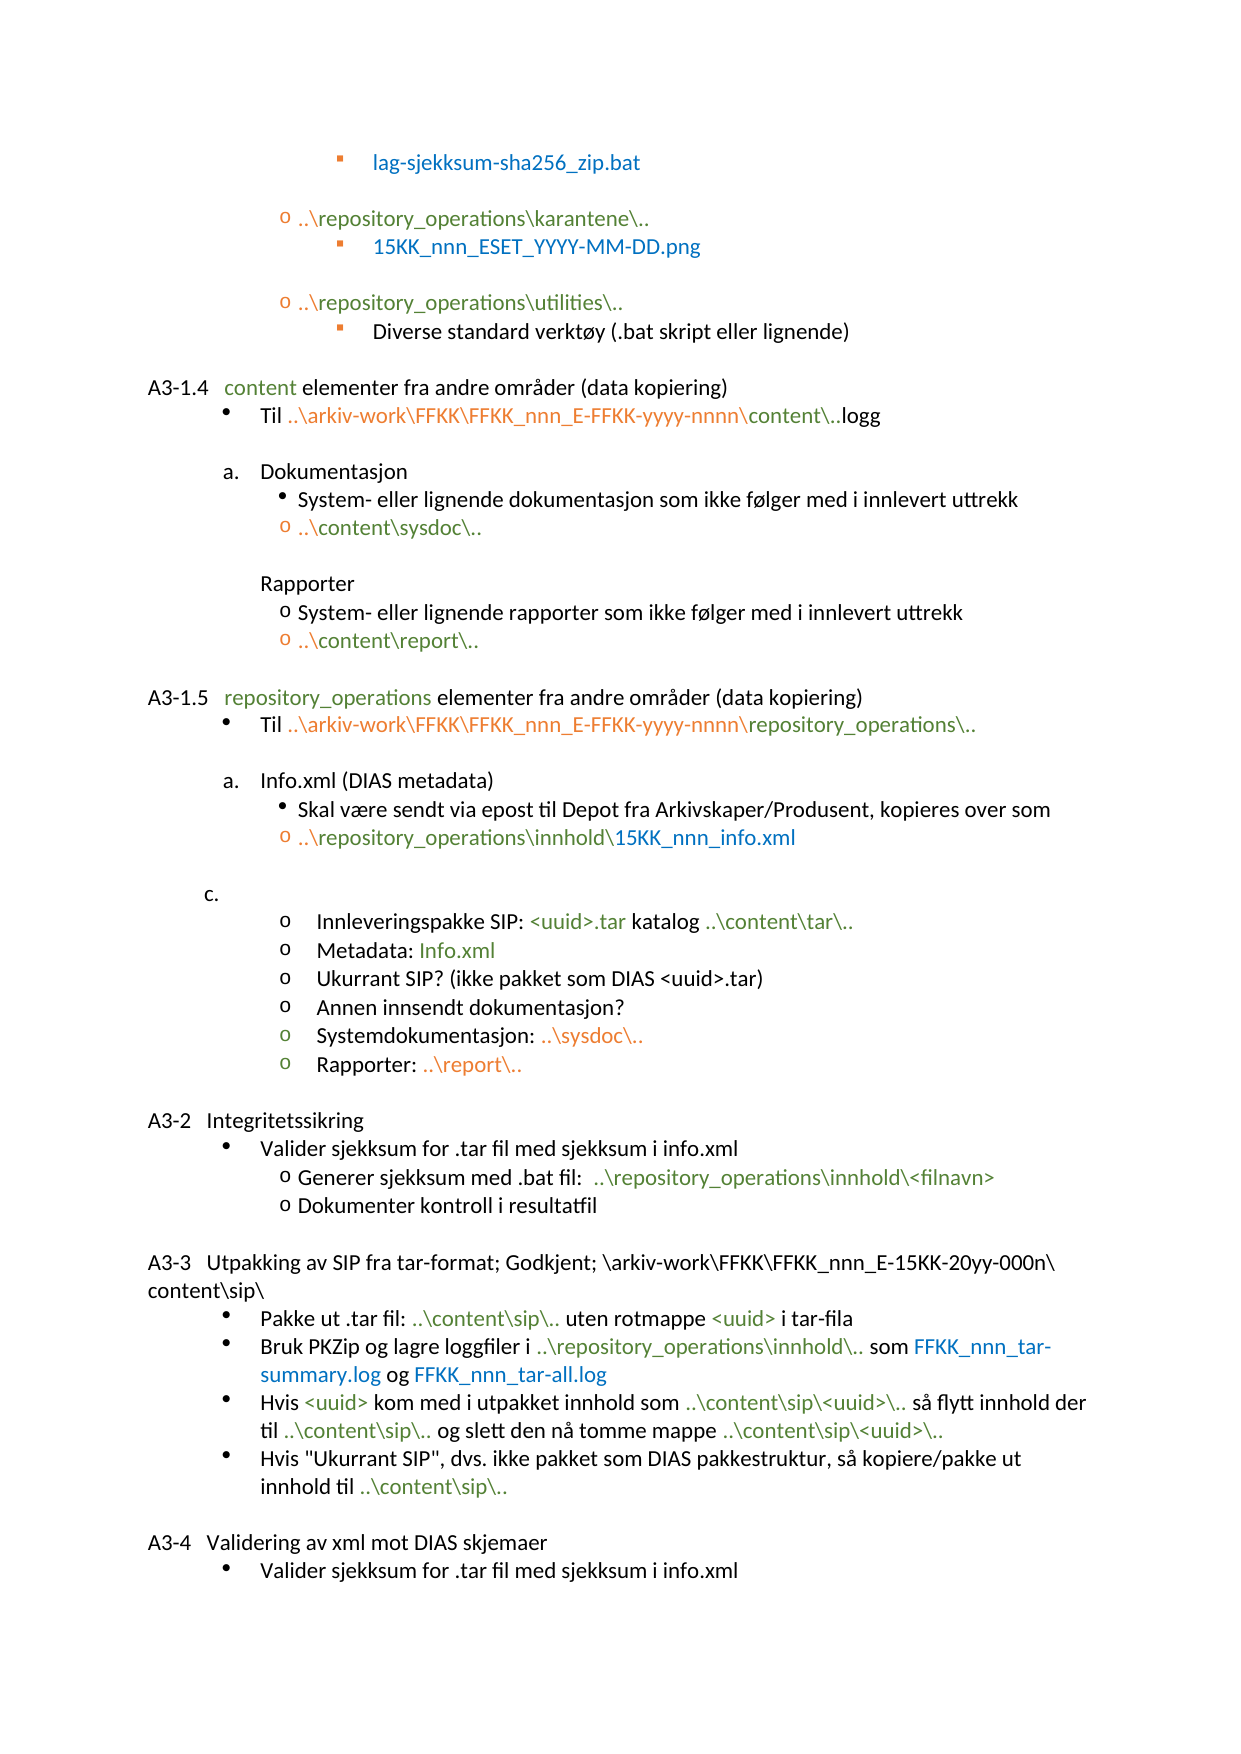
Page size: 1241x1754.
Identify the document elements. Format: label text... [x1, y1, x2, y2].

list Ukurrant SIP? (ikke pakket som DIAS <uuid>.tar) [279, 964, 1093, 993]
list Annen innsendt dokumentasjon? [279, 993, 1093, 1021]
list Rapporter: ..\report\.. [279, 1050, 1093, 1078]
list Bruk PKZip og lagre loggfiler i ..\repository_operations\innhold\.. som FFKK_nnn_tar-summary.log og FFKK_nnn_tar-all.log [223, 1332, 1093, 1388]
list Innleveringspakke SIP: <uuid>.tar katalog ..\content\tar\.. [279, 907, 1093, 936]
list ..\content\sysdoc\.. [279, 513, 1093, 569]
list Generer sjekksum med .bat fil: ..\repository_operations\innhold\<filnavn> [279, 1163, 1093, 1191]
text A3-4 Validering av xml mot DIAS skjemaer [148, 1528, 1093, 1556]
list ..\repository_operations\innhold\15KK_nnn_info.xml [279, 823, 1093, 879]
text A3-3 Utpakking av SIP fra tar-format; Godkjent; \arkiv-work\FFKK\FFKK_nnn_E-15KK-20yy-000n\content\sip\ [148, 1248, 1093, 1304]
list 15KK_nnn_ESET_YYYY-MM-DD.png [335, 232, 1093, 288]
text c. [204, 879, 1093, 907]
list ..\content\report\.. [279, 626, 1093, 654]
list ..\repository_operations\karantene\.. [279, 204, 1093, 232]
list Skal være sendt via epost til Depot fra Arkivskaper/Produsent, kopieres over som [279, 795, 1093, 823]
list System- eller lignende dokumentasjon som ikke følger med i innlevert uttrekk [279, 485, 1093, 513]
text A3-2 Integritetssikring [148, 1107, 1093, 1134]
list Metadata: Info.xml [279, 936, 1093, 964]
list Systemdokumentasjon: ..\sysdoc\.. [279, 1021, 1093, 1050]
list Pakke ut .tar fil: ..\content\sip\.. uten rotmappe <uuid> i tar-fila [223, 1304, 1093, 1332]
list lag-sjekksum-sha256_zip.bat [335, 148, 1093, 204]
list Diverse standard verktøy (.bat skript eller lignende) [335, 317, 1093, 373]
list Dokumenter kontroll i resultatfil [279, 1191, 1093, 1220]
list Dokumentasjon [223, 457, 1093, 485]
list Info.xml (DIAS metadata) [223, 767, 1093, 795]
list Til ..\arkiv-work\FFKK\FFKK_nnn_E-FFKK-yyyy-nnnn\repository_operations\.. [223, 711, 1093, 767]
list Hvis "Ukurrant SIP", dvs. ikke pakket som DIAS pakkestruktur, så kopiere/pakke ut innhold til ..\content\sip\.. [223, 1444, 1093, 1500]
list ..\repository_operations\utilities\.. [279, 288, 1093, 317]
list Hvis <uuid> kom med i utpakket innhold som ..\content\sip\<uuid>\.. så flytt innhold der til ..\content\sip\.. og slett den nå tomme mappe ..\content\sip\<uuid>\.. [223, 1388, 1093, 1444]
list Rapporter [223, 569, 1093, 597]
list System- eller lignende rapporter som ikke følger med i innlevert uttrekk [279, 597, 1093, 626]
list Valider sjekksum for .tar fil med sjekksum i info.xml [223, 1134, 1093, 1163]
text A3-1.4 content elementer fra andre områder (data kopiering) [148, 373, 1093, 401]
list Valider sjekksum for .tar fil med sjekksum i info.xml [223, 1556, 1093, 1584]
text A3-1.5 repository_operations elementer fra andre områder (data kopiering) [148, 683, 1093, 711]
list Til ..\arkiv-work\FFKK\FFKK_nnn_E-FFKK-yyyy-nnnn\content\..logg [223, 401, 1093, 457]
